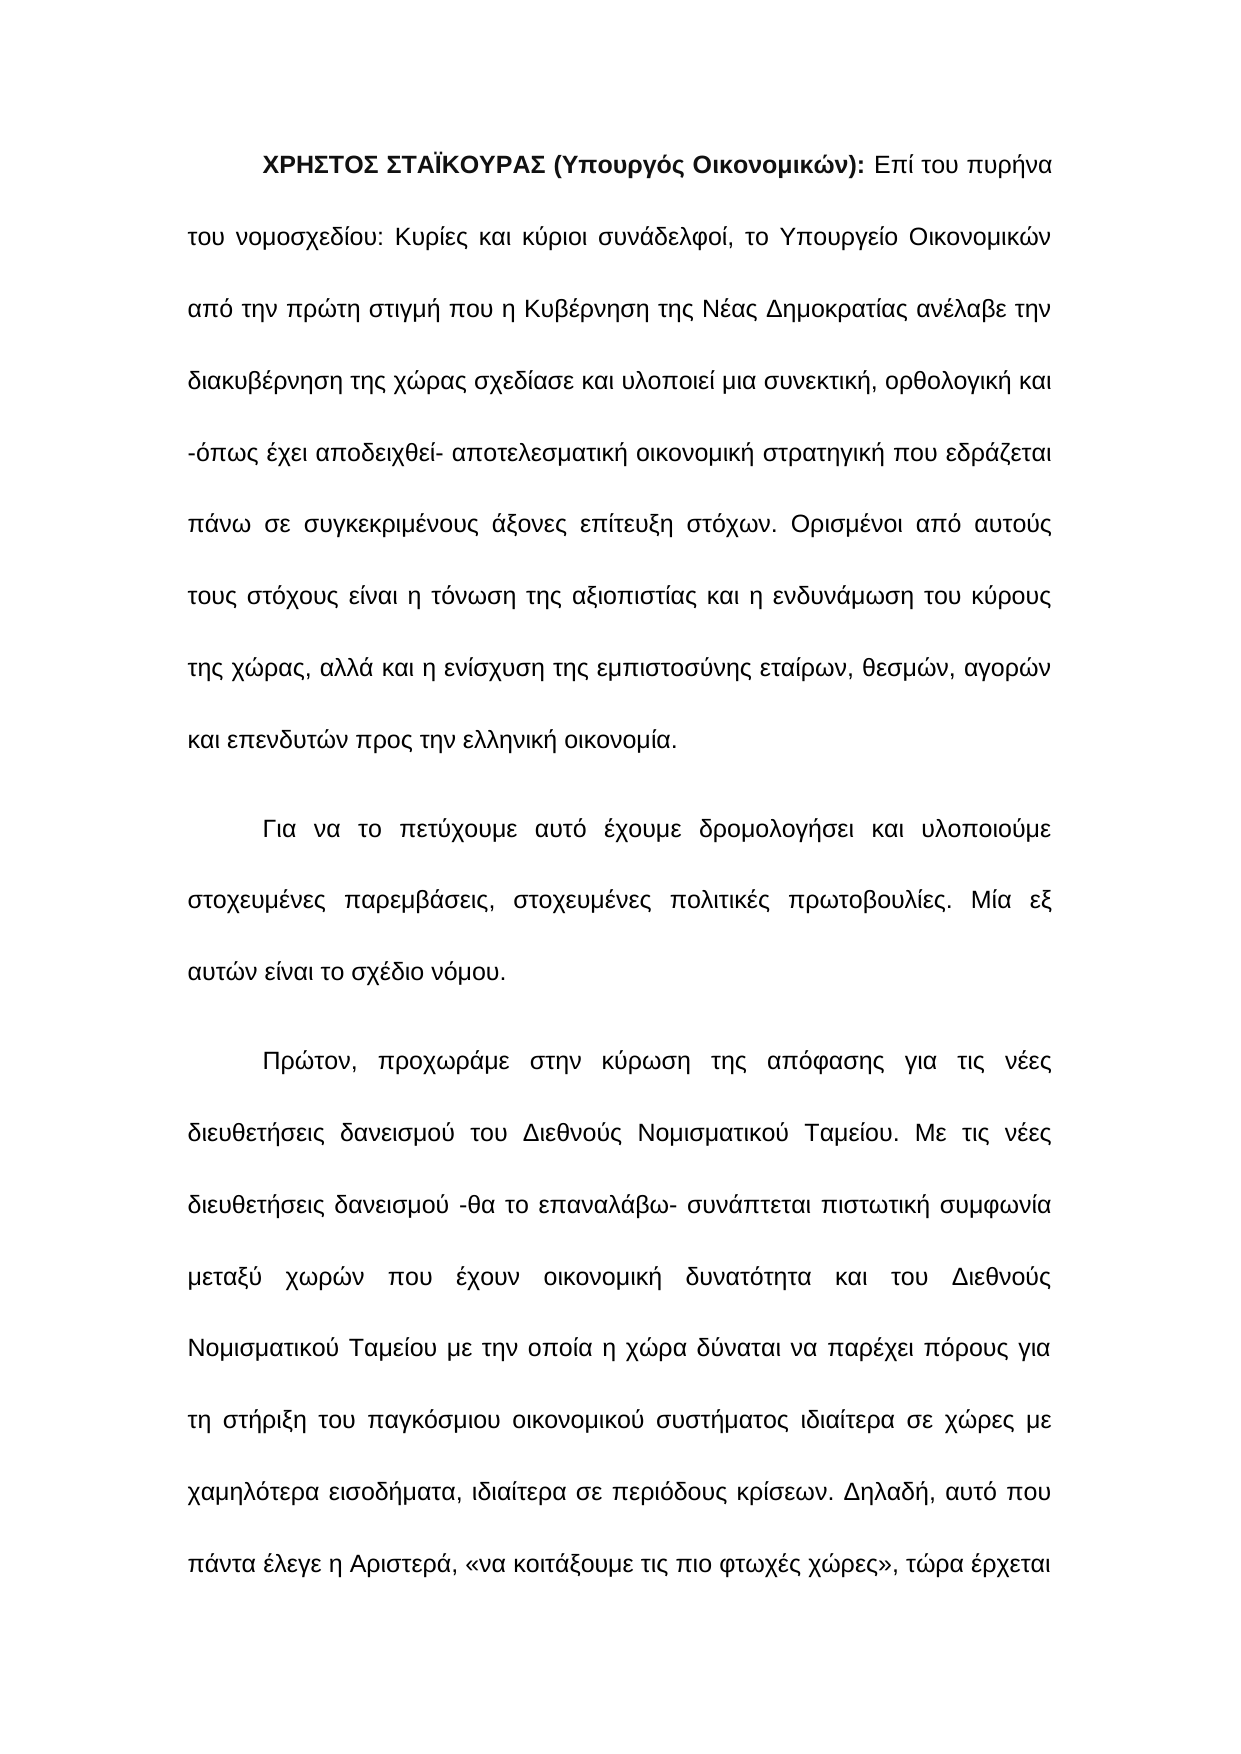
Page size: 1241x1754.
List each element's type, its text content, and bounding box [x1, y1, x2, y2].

text Για να το πετύχουμε αυτό έχουμε δρομολογήσει και υλοποιούμε στοχευμένες παρεμβάσεις, στοχευμένες πολιτικές πρωτοβουλίες. Μία εξ αυτών είναι το σχέδιο νόμου. [187, 813, 1053, 986]
text ΧΡΗΣΤΟΣ ΣΤΑΪΚΟΥΡΑΣ (Υπουργός Οικονομικών): Επί του πυρήνα του νομοσχεδίου: Κυρίες και κύριοι συνάδελφοί, το Υπουργείο Οικονομικών από την πρώτη στιγμή που η Κυβέρνηση της Νέας Δημοκρατίας ανέλαβε την διακυβέρνηση της χώρας σχεδίασε και υλοποιεί μια συνεκτική, ορθολογική και -όπως έχει αποδειχθεί- αποτελεσματική οικονομική στρατηγική που εδράζεται πάνω σε συγκεκριμένους άξονες επίτευξη στόχων. Ορισμένοι από αυτούς τους στόχους είναι η τόνωση της αξιοπιστίας και η ενδυνάμωση του κύρους της χώρας, αλλά και η ενίσχυση της εμπιστοσύνης εταίρων, θεσμών, αγορών και επενδυτών προς την ελληνική οικονομία. [187, 150, 1053, 754]
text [187, 1046, 1053, 1578]
